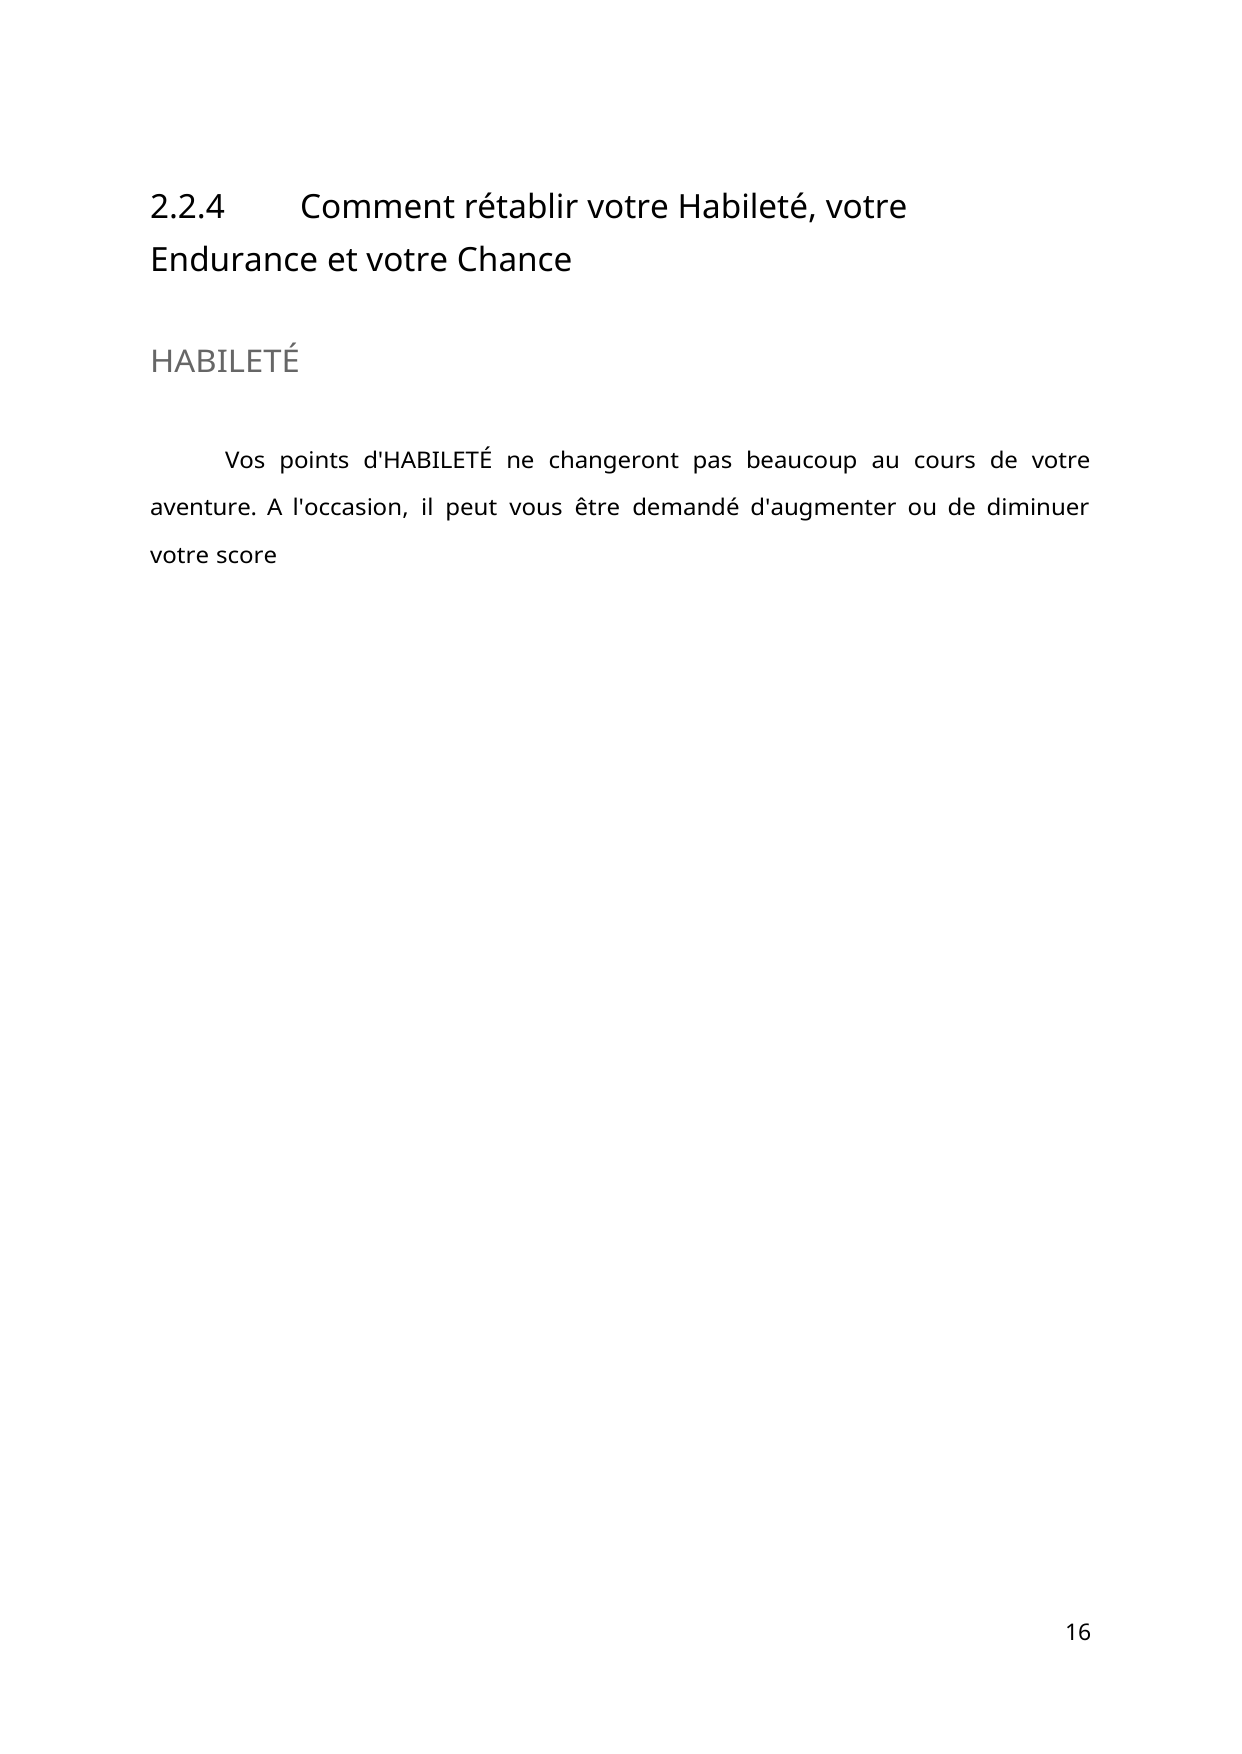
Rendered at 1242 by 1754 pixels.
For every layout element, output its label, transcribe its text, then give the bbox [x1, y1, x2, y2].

text Vos points d'HABILETÉ ne changeront pas beaucoup au cours de votre aventure. A l'occasion, il peut vous être demandé d'augmenter ou de diminuer votre score [150, 443, 1090, 570]
subtitle Comment rétablir votre Habileté, votre Endurance et votre Chance [150, 183, 1056, 281]
subtitle HABILETÉ [150, 339, 1104, 382]
